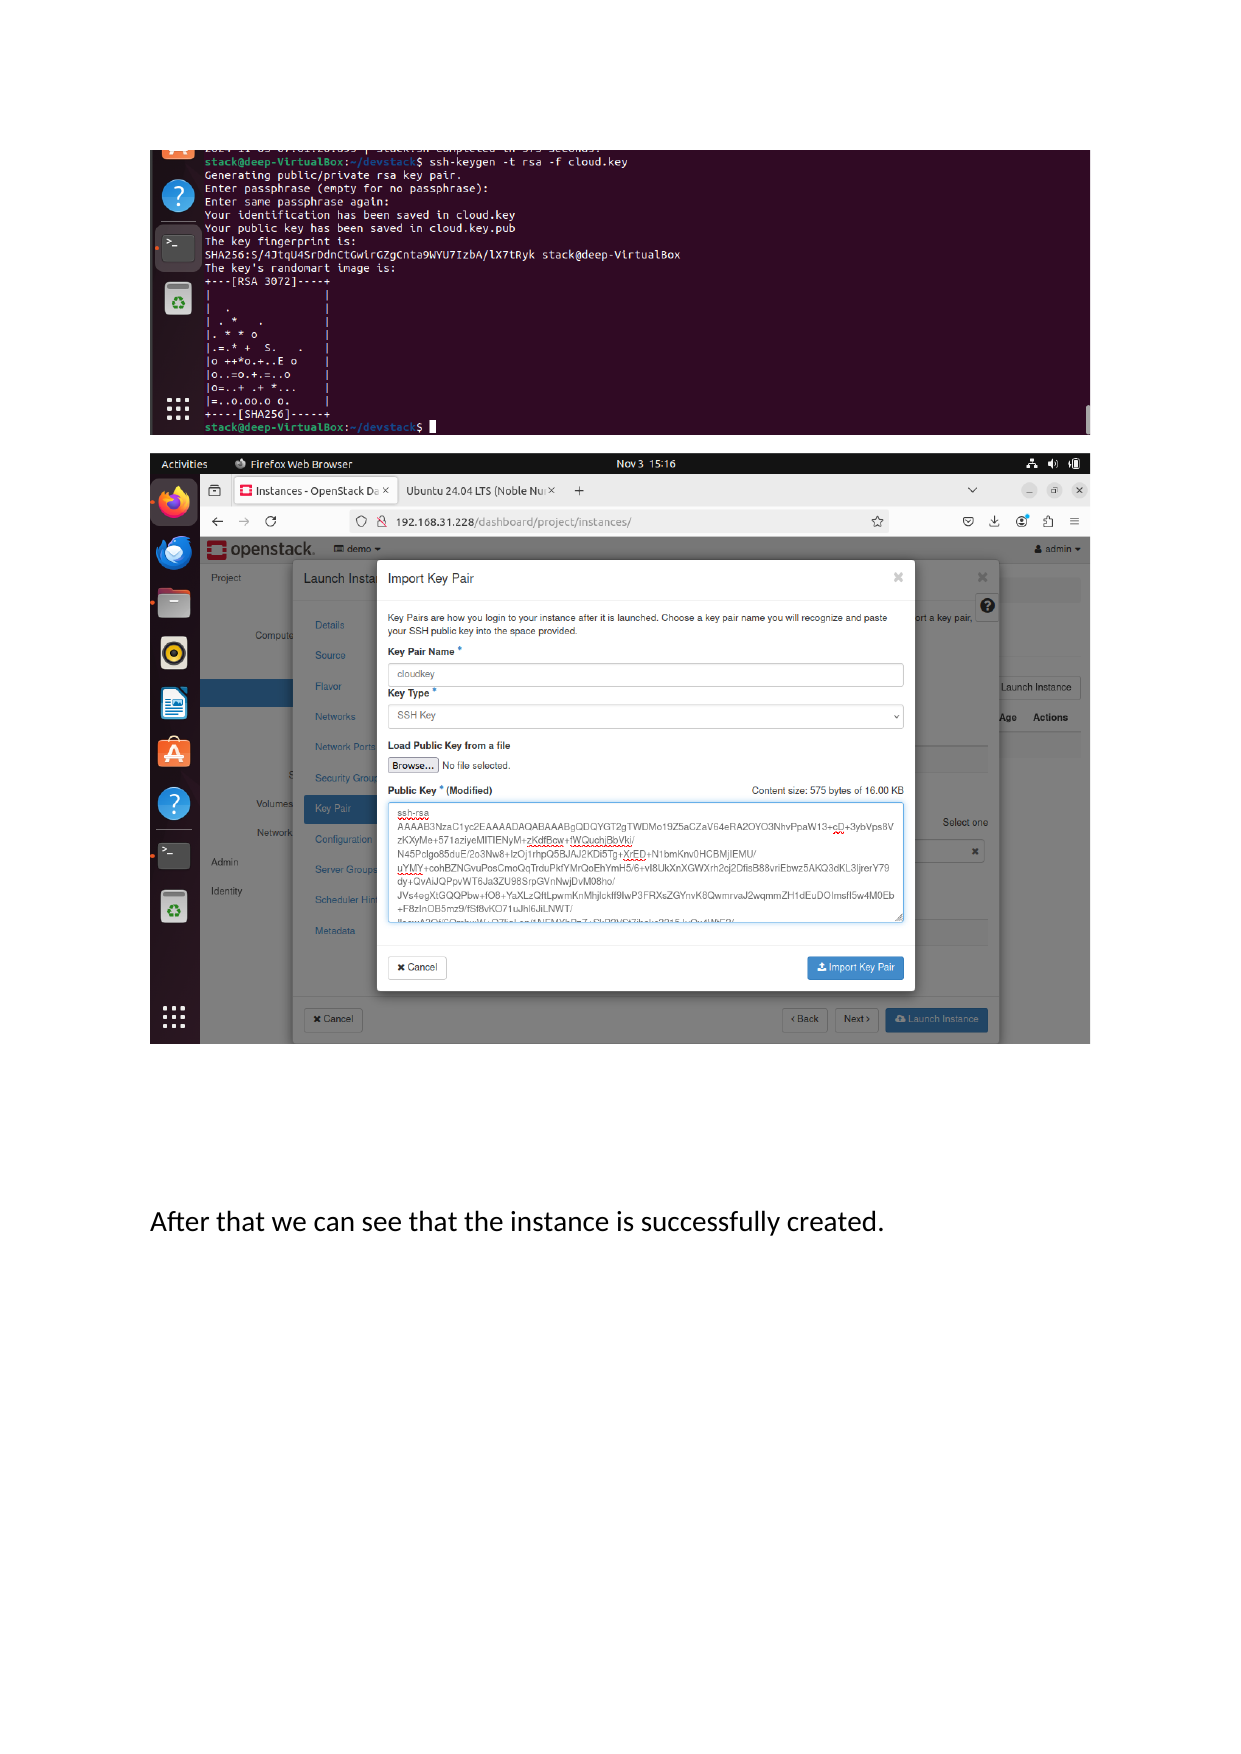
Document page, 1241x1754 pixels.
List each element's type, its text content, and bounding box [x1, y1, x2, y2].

picture [150, 453, 1091, 1044]
text After that we can see that the instance is successfully created. [150, 1203, 1090, 1238]
picture [150, 150, 1091, 435]
